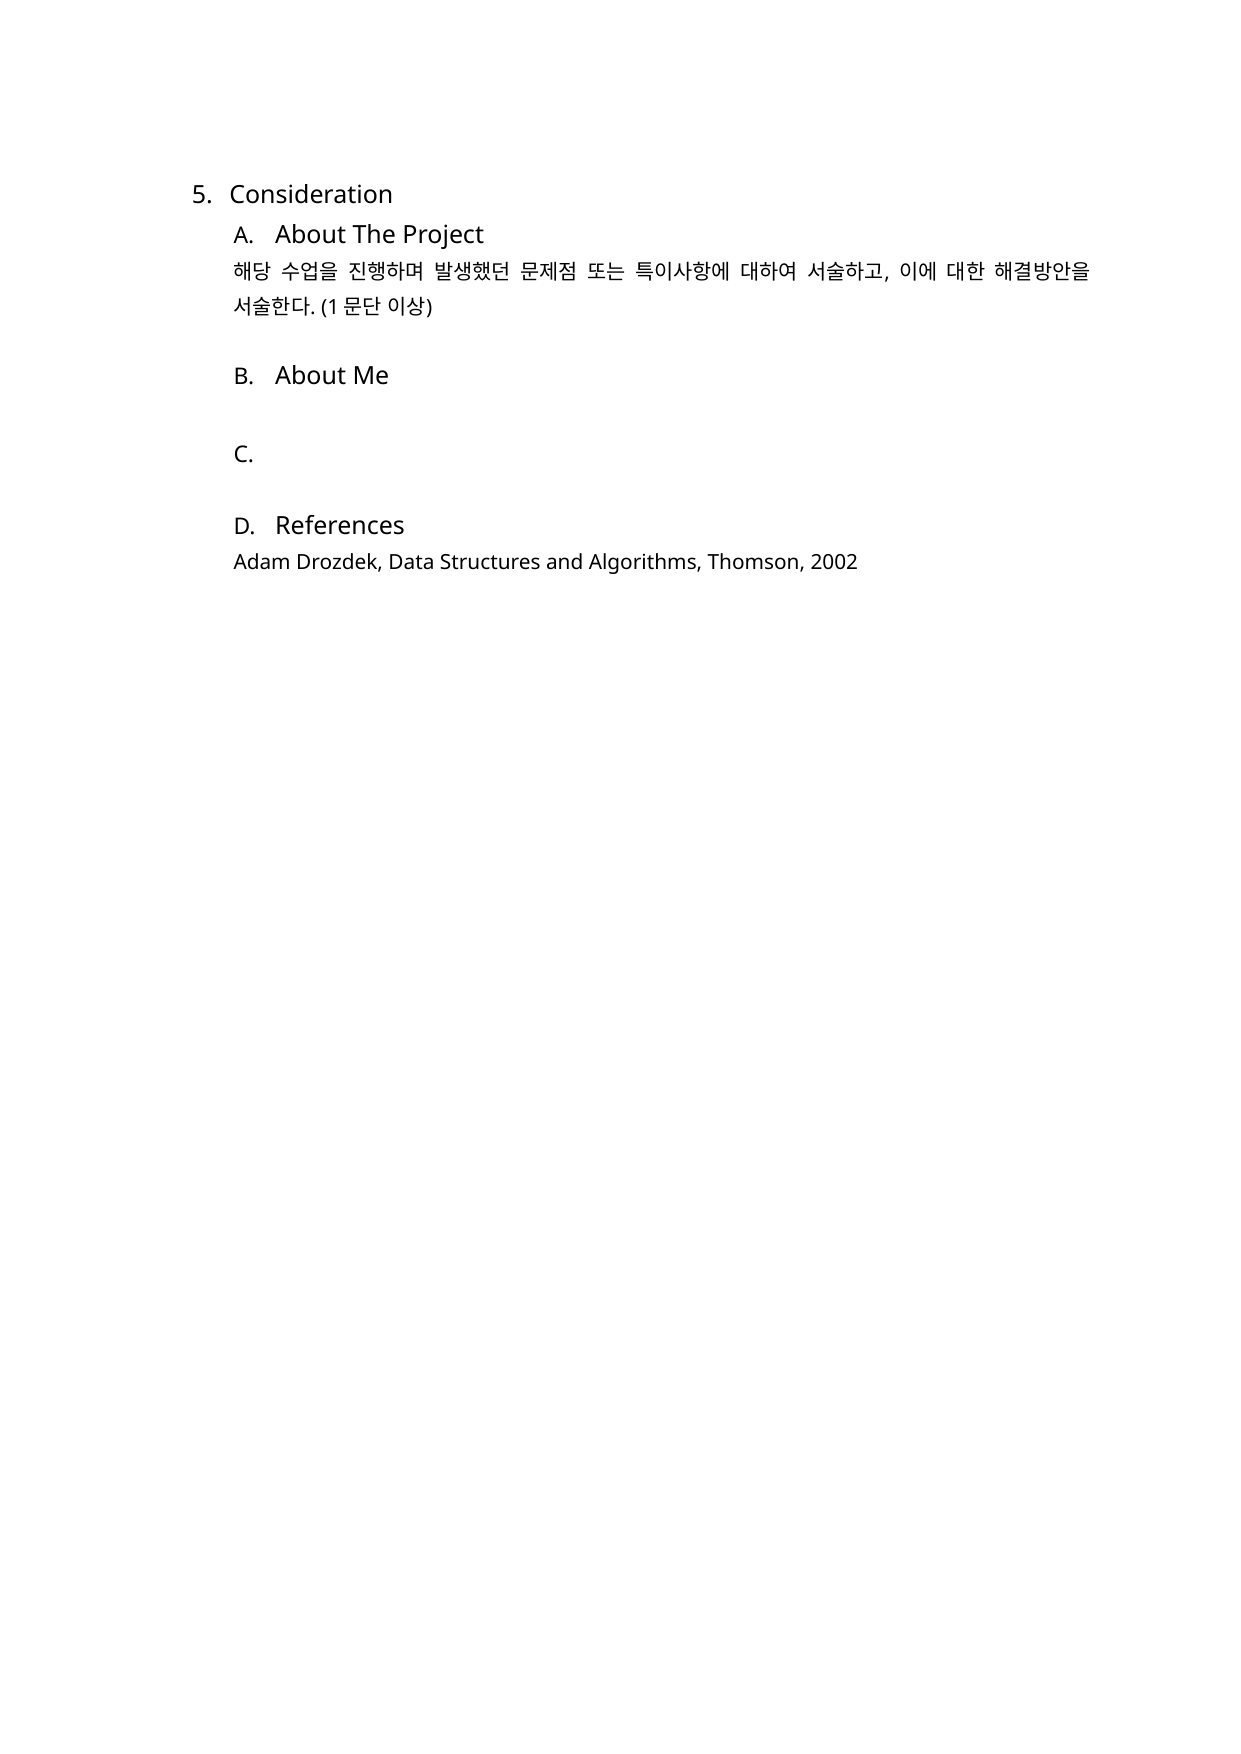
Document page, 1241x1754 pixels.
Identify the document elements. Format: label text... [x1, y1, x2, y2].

list References [233, 508, 1090, 542]
text Adam Drozdek, Data Structures and Algorithms, Thomson, 2002 [233, 547, 1090, 575]
text 해당 수업을 진행하며 발생했던 문제점 또는 특이사항에 대하여 서술하고, 이에 대한 해결방안을 서술한다. (1문단 이상) [233, 256, 1090, 321]
list Consideration [192, 177, 1090, 211]
list About The Project [233, 216, 1090, 250]
list About Me [233, 358, 1090, 392]
